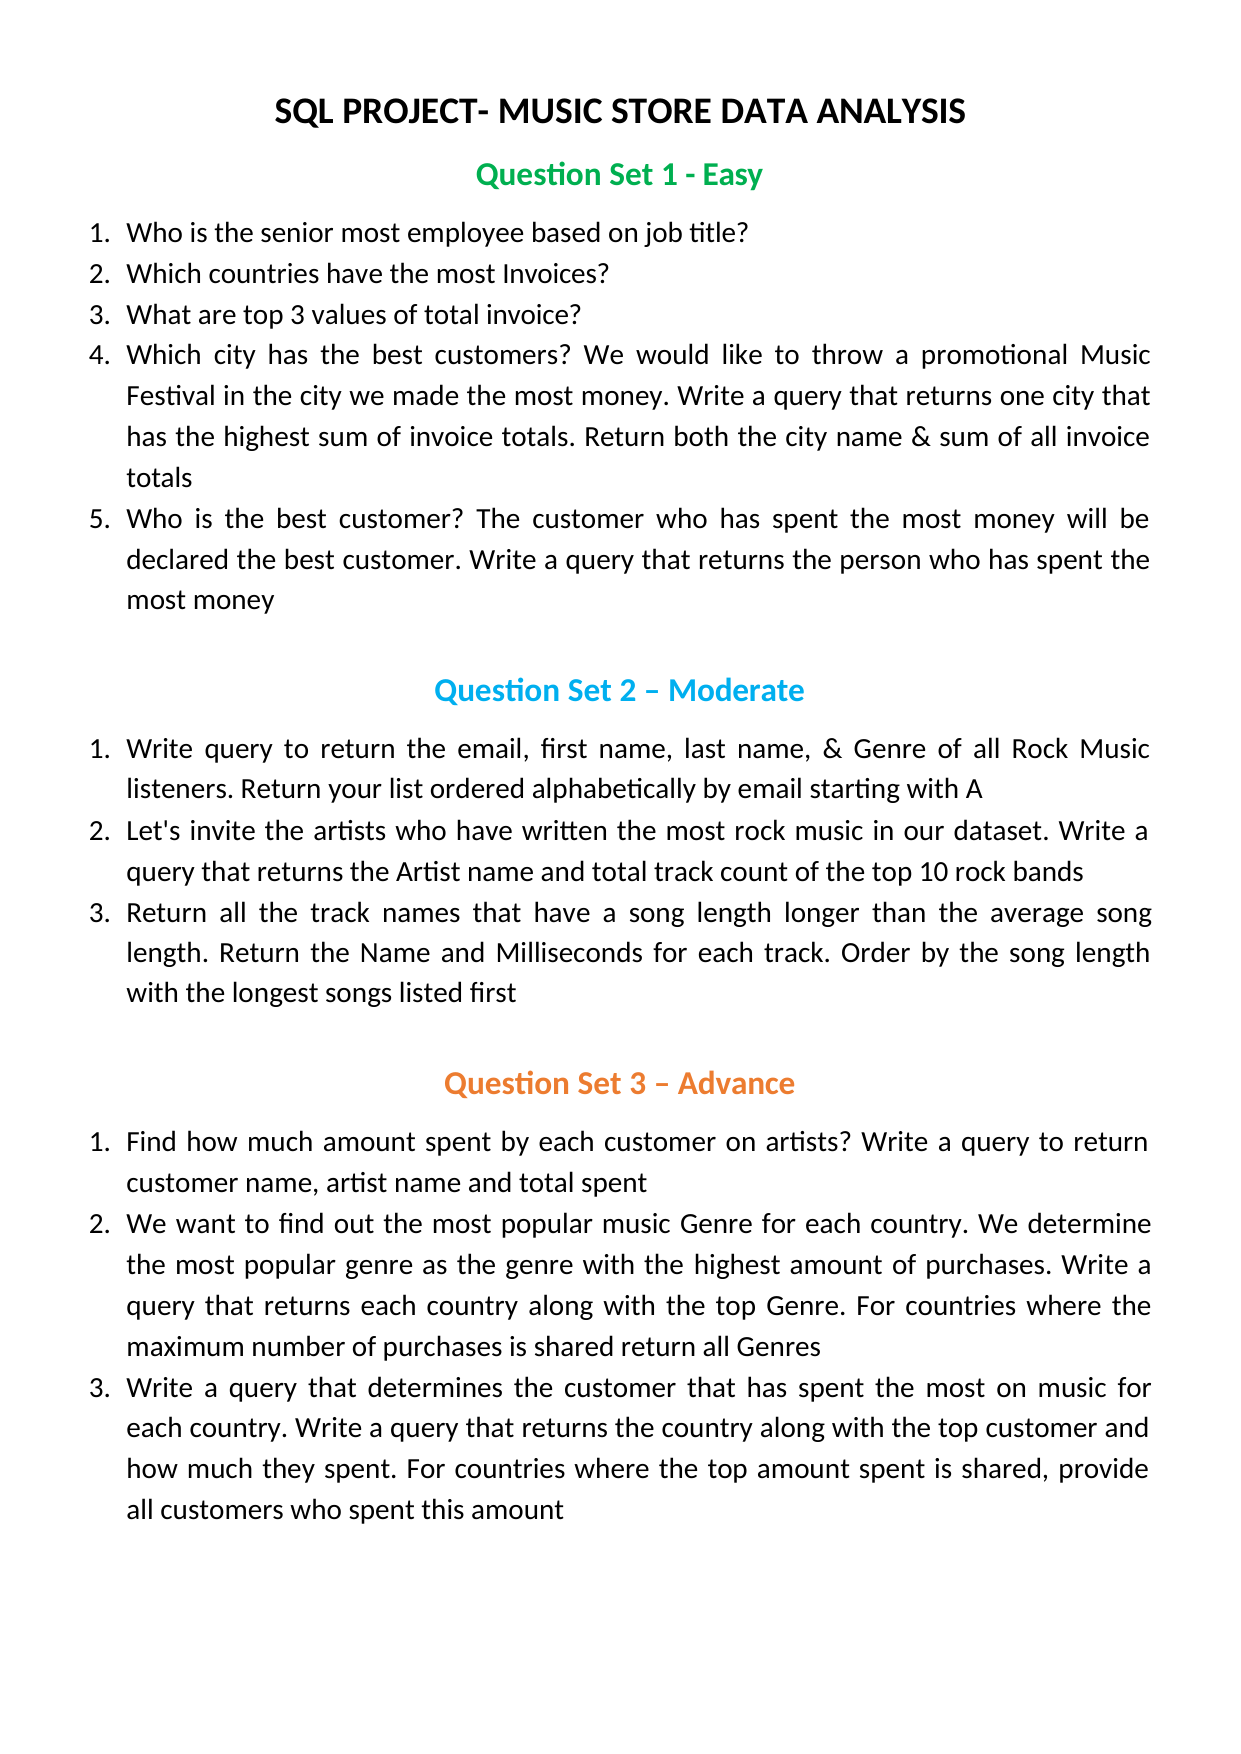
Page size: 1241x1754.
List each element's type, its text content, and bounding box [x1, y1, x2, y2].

subtitle Question Set 3 – Advance [444, 1062, 1166, 1103]
title SQL PROJECT- MUSIC STORE DATA ANALYSIS [88, 87, 1152, 133]
list We want to find out the most popular music Genre for each country. We determine the most popular genre as the genre with the highest amount of purchases. Write a query that returns each country along with the top Genre. For countries where the maximum number of purchases is shared return all Genres [89, 1205, 1152, 1363]
list What are top 3 values of total invoice? [89, 296, 1166, 331]
subtitle Question Set 2 – Moderate [434, 669, 1166, 710]
list Which countries have the most Invoices? [89, 255, 1166, 290]
list Who is the senior most employee based on job title? [89, 214, 1166, 249]
list Write a query that determines the customer that has spent the most on music for each country. Write a query that returns the country along with the top customer and how much they spent. For countries where the top amount spent is shared, provide all customers who spent this amount [89, 1369, 1152, 1527]
list Which city has the best customers? We would like to throw a promotional Music Festival in the city we made the most money. Write a query that returns one city that has the highest sum of invoice totals. Return both the city name & sum of all invoice totals [89, 336, 1152, 495]
list Return all the track names that have a song length longer than the average song length. Return the Name and Milliseconds for each track. Order by the song length with the longest songs listed first [89, 894, 1152, 1010]
list Who is the best customer? The customer who has spent the most money will be declared the best customer. Write a query that returns the person who has spent the most money [89, 501, 1152, 617]
subtitle Question Set 1 - Easy [476, 153, 1166, 194]
list Let's invite the artists who have written the most rock music in our dataset. Write a query that returns the Artist name and total track count of the top 10 rock bands [89, 812, 1151, 888]
list Write query to return the email, first name, last name, & Genre of all Rock Music listeners. Return your list ordered alphabetically by email starting with A [89, 730, 1151, 806]
list Find how much amount spent by each customer on artists? Write a query to return customer name, artist name and total spent [89, 1123, 1151, 1199]
